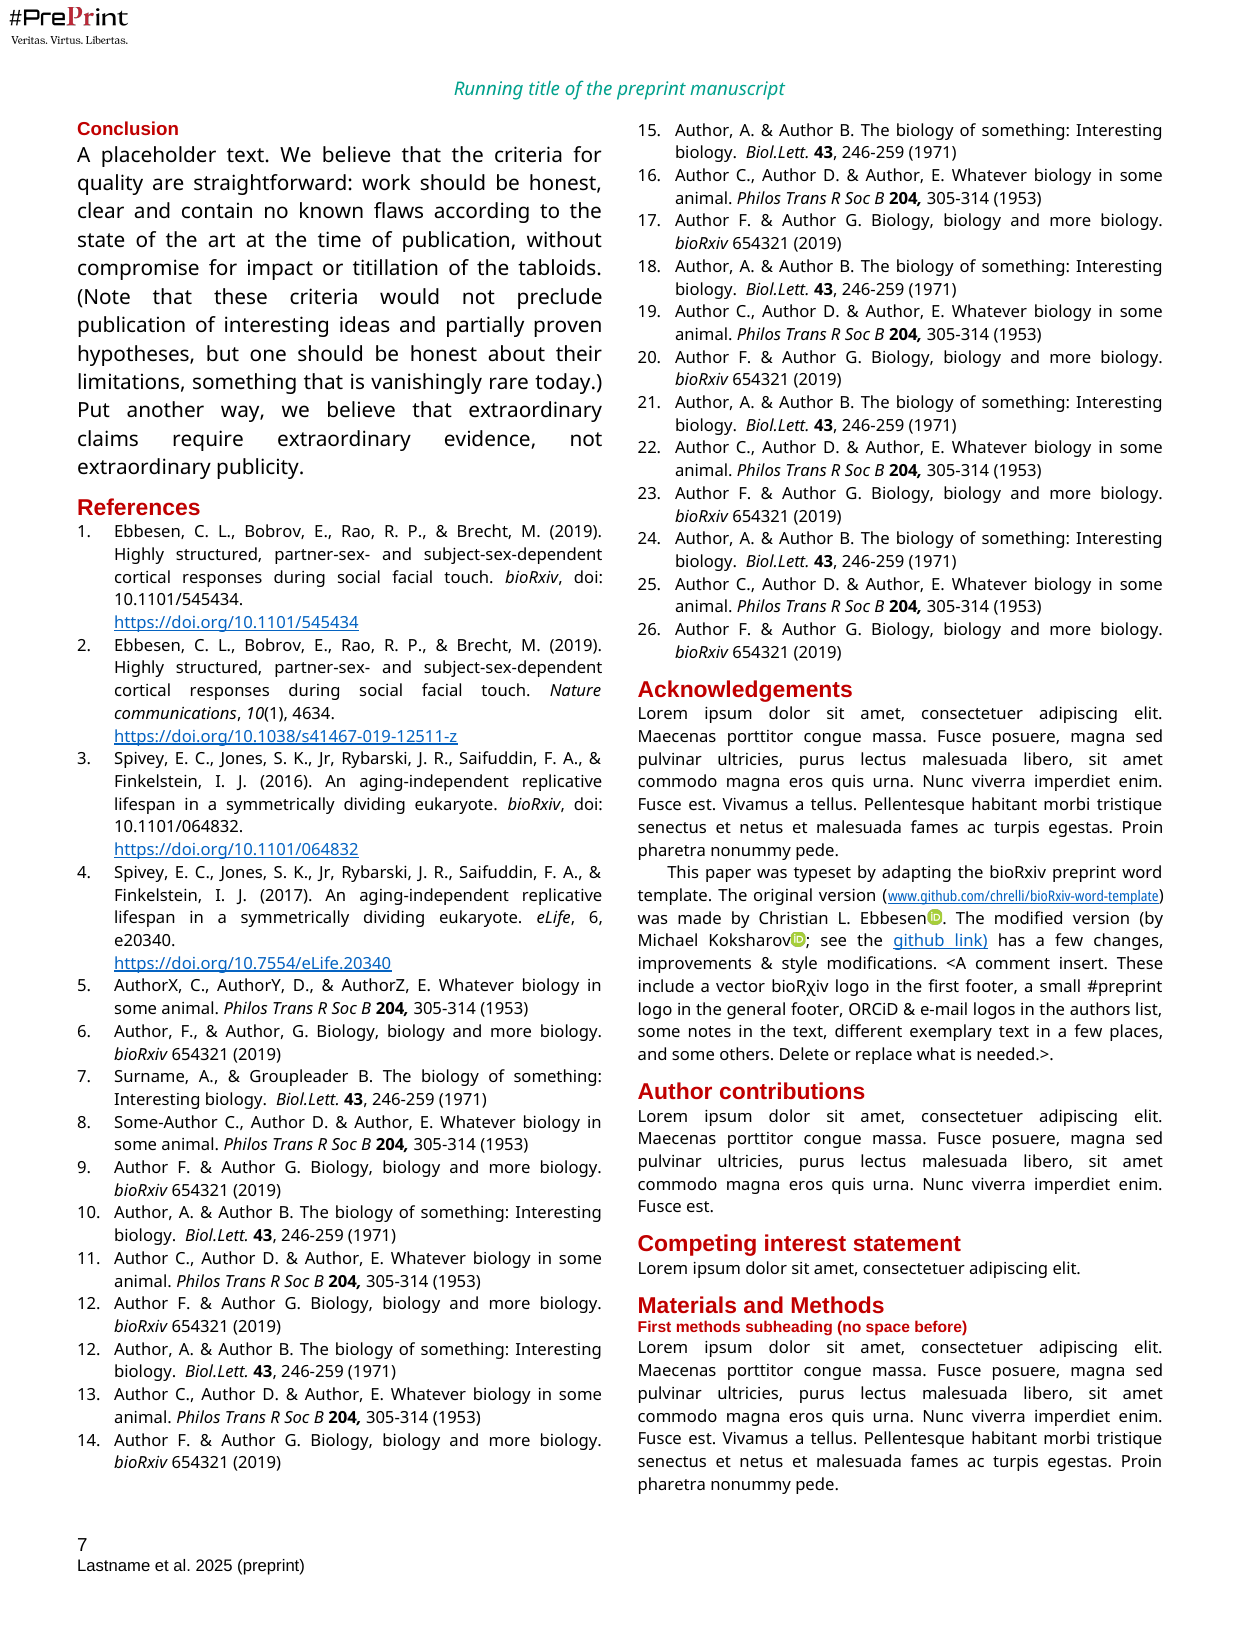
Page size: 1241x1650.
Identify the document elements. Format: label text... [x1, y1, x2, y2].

text 13. Author C., Author D. & Author, E. Whatever biology in some animal. Philos Trans R Soc B 204, 305-314 (1953) [77, 1383, 603, 1428]
text 10. Author, A. & Author B. The biology of something: Interesting biology. Biol.Lett. 43, 246-259 (1971) [77, 1201, 603, 1246]
text Lorem ipsum dolor sit amet, consectetuer adipiscing elit. [637, 1257, 1163, 1279]
picture [927, 909, 943, 925]
text 14. Author F. & Author G. Biology, biology and more biology. bioRxiv 654321 (2019) [77, 1428, 603, 1473]
text 15. Author, A. & Author B. The biology of something: Interesting biology. Biol.Lett. 43, 246-259 (1971) [637, 118, 1163, 163]
text A placeholder text. We believe that the criteria for quality are straightforward: work should be honest, clear and contain no known flaws according to the state of the art at the time of publication, without compromise for impact or titillation of the tabloids. (Note that these criteria would not preclude publication of interesting ideas and partially proven hypotheses, but one should be honest about their limitations, something that is vanishingly rare today.) Put another way, we believe that extraordinary claims require extraordinary evidence, not extraordinary publicity. [77, 140, 603, 481]
text 7. Surname, A., & Groupleader B. The biology of something: Interesting biology. Biol.Lett. 43, 246-259 (1971) [77, 1065, 603, 1110]
picture [790, 932, 806, 947]
picture [9, 7, 129, 44]
text Lorem ipsum dolor sit amet, consectetuer adipiscing elit. Maecenas porttitor congue massa. Fusce posuere, magna sed pulvinar ultricies, purus lectus malesuada libero, sit amet commodo magna eros quis urna. Nunc viverra imperdiet enim. Fusce est. Vivamus a tellus. Pellentesque habitant morbi tristique senectus et netus et malesuada fames ac turpis egestas. Proin pharetra nonummy pede. [637, 1336, 1163, 1495]
text First methods subheading (no space before) [637, 1318, 1163, 1336]
text 9. Author F. & Author G. Biology, biology and more biology. bioRxiv 654321 (2019) [77, 1156, 603, 1201]
text https://doi.org/10.7554/eLife.20340 [77, 951, 603, 974]
subtitle References [77, 493, 603, 520]
text 25. Author C., Author D. & Author, E. Whatever biology in some animal. Philos Trans R Soc B 204, 305-314 (1953) [637, 572, 1163, 618]
subtitle Acknowledgements [637, 676, 1163, 702]
text 21. Author, A. & Author B. The biology of something: Interesting biology. Biol.Lett. 43, 246-259 (1971) [637, 391, 1163, 436]
text 6. Author, F., & Author, G. Biology, biology and more biology. bioRxiv 654321 (2019) [77, 1019, 603, 1065]
text 23. Author F. & Author G. Biology, biology and more biology. bioRxiv 654321 (2019) [637, 481, 1163, 527]
text 3. Spivey, E. C., Jones, S. K., Jr, Rybarski, J. R., Saifuddin, F. A., & Finkelstein, I. J. (2016). An aging-independent replicative lifespan in a symmetrically dividing eukaryote. bioRxiv, doi: 10.1101/064832. [77, 747, 603, 838]
text https://doi.org/10.1101/545434 [77, 611, 603, 633]
text 20. Author F. & Author G. Biology, biology and more biology. bioRxiv 654321 (2019) [637, 345, 1163, 391]
text https://doi.org/10.1101/064832 [77, 838, 603, 860]
text 4. Spivey, E. C., Jones, S. K., Jr, Rybarski, J. R., Saifuddin, F. A., & Finkelstein, I. J. (2017). An aging-independent replicative lifespan in a symmetrically dividing eukaryote. eLife, 6, e20340. [77, 860, 603, 951]
text https://doi.org/10.1038/s41467-019-12511-z [77, 724, 603, 747]
text This paper was typeset by adapting the bioRxiv preprint word template. The original version (www.github.com/chrelli/bioRxiv-word-template) was made by Christian L. Ebbesen. The modified version (by Michael Koksharov; see the github link) has a few changes, improvements & style modifications. <A comment insert. These include a vector bioRχiv logo in the first footer, a small #preprint logo in the general footer, ORCiD & e-mail logos in the authors list, some notes in the text, different exemplary text in a few places, and some others. Delete or replace what is needed.>. [637, 861, 1163, 1065]
text 12. Author, A. & Author B. The biology of something: Interesting biology. Biol.Lett. 43, 246-259 (1971) [77, 1337, 603, 1383]
subtitle Competing interest statement [637, 1230, 1163, 1257]
text 11. Author C., Author D. & Author, E. Whatever biology in some animal. Philos Trans R Soc B 204, 305-314 (1953) [77, 1246, 603, 1292]
subtitle Author contributions [637, 1078, 1163, 1104]
text Lorem ipsum dolor sit amet, consectetuer adipiscing elit. Maecenas porttitor congue massa. Fusce posuere, magna sed pulvinar ultricies, purus lectus malesuada libero, sit amet commodo magna eros quis urna. Nunc viverra imperdiet enim. Fusce est. [637, 1104, 1163, 1218]
text 19. Author C., Author D. & Author, E. Whatever biology in some animal. Philos Trans R Soc B 204, 305-314 (1953) [637, 300, 1163, 345]
text 16. Author C., Author D. & Author, E. Whatever biology in some animal. Philos Trans R Soc B 204, 305-314 (1953) [637, 163, 1163, 209]
subtitle Conclusion [77, 118, 603, 140]
subtitle Materials and Methods [637, 1292, 1163, 1318]
text 26. Author F. & Author G. Biology, biology and more biology. bioRxiv 654321 (2019) [637, 618, 1163, 663]
text 22. Author C., Author D. & Author, E. Whatever biology in some animal. Philos Trans R Soc B 204, 305-314 (1953) [637, 436, 1163, 481]
text 12. Author F. & Author G. Biology, biology and more biology. bioRxiv 654321 (2019) [77, 1292, 603, 1337]
text 18. Author, A. & Author B. The biology of something: Interesting biology. Biol.Lett. 43, 246-259 (1971) [637, 254, 1163, 300]
text 24. Author, A. & Author B. The biology of something: Interesting biology. Biol.Lett. 43, 246-259 (1971) [637, 527, 1163, 572]
text 5. AuthorX, C., AuthorY, D., & AuthorZ, E. Whatever biology in some animal. Philos Trans R Soc B 204, 305-314 (1953) [77, 974, 603, 1019]
text 8. Some-Author C., Author D. & Author, E. Whatever biology in some animal. Philos Trans R Soc B 204, 305-314 (1953) [77, 1110, 603, 1156]
text 1. Ebbesen, C. L., Bobrov, E., Rao, R. P., & Brecht, M. (2019). Highly structured, partner-sex- and subject-sex-dependent cortical responses during social facial touch. bioRxiv, doi: 10.1101/545434. [77, 520, 603, 611]
text 2. Ebbesen, C. L., Bobrov, E., Rao, R. P., & Brecht, M. (2019). Highly structured, partner-sex- and subject-sex-dependent cortical responses during social facial touch. Nature communications, 10(1), 4634. [77, 633, 603, 724]
text 17. Author F. & Author G. Biology, biology and more biology. bioRxiv 654321 (2019) [637, 209, 1163, 254]
text Lorem ipsum dolor sit amet, consectetuer adipiscing elit. Maecenas porttitor congue massa. Fusce posuere, magna sed pulvinar ultricies, purus lectus malesuada libero, sit amet commodo magna eros quis urna. Nunc viverra imperdiet enim. Fusce est. Vivamus a tellus. Pellentesque habitant morbi tristique senectus et netus et malesuada fames ac turpis egestas. Proin pharetra nonummy pede. [637, 702, 1163, 861]
